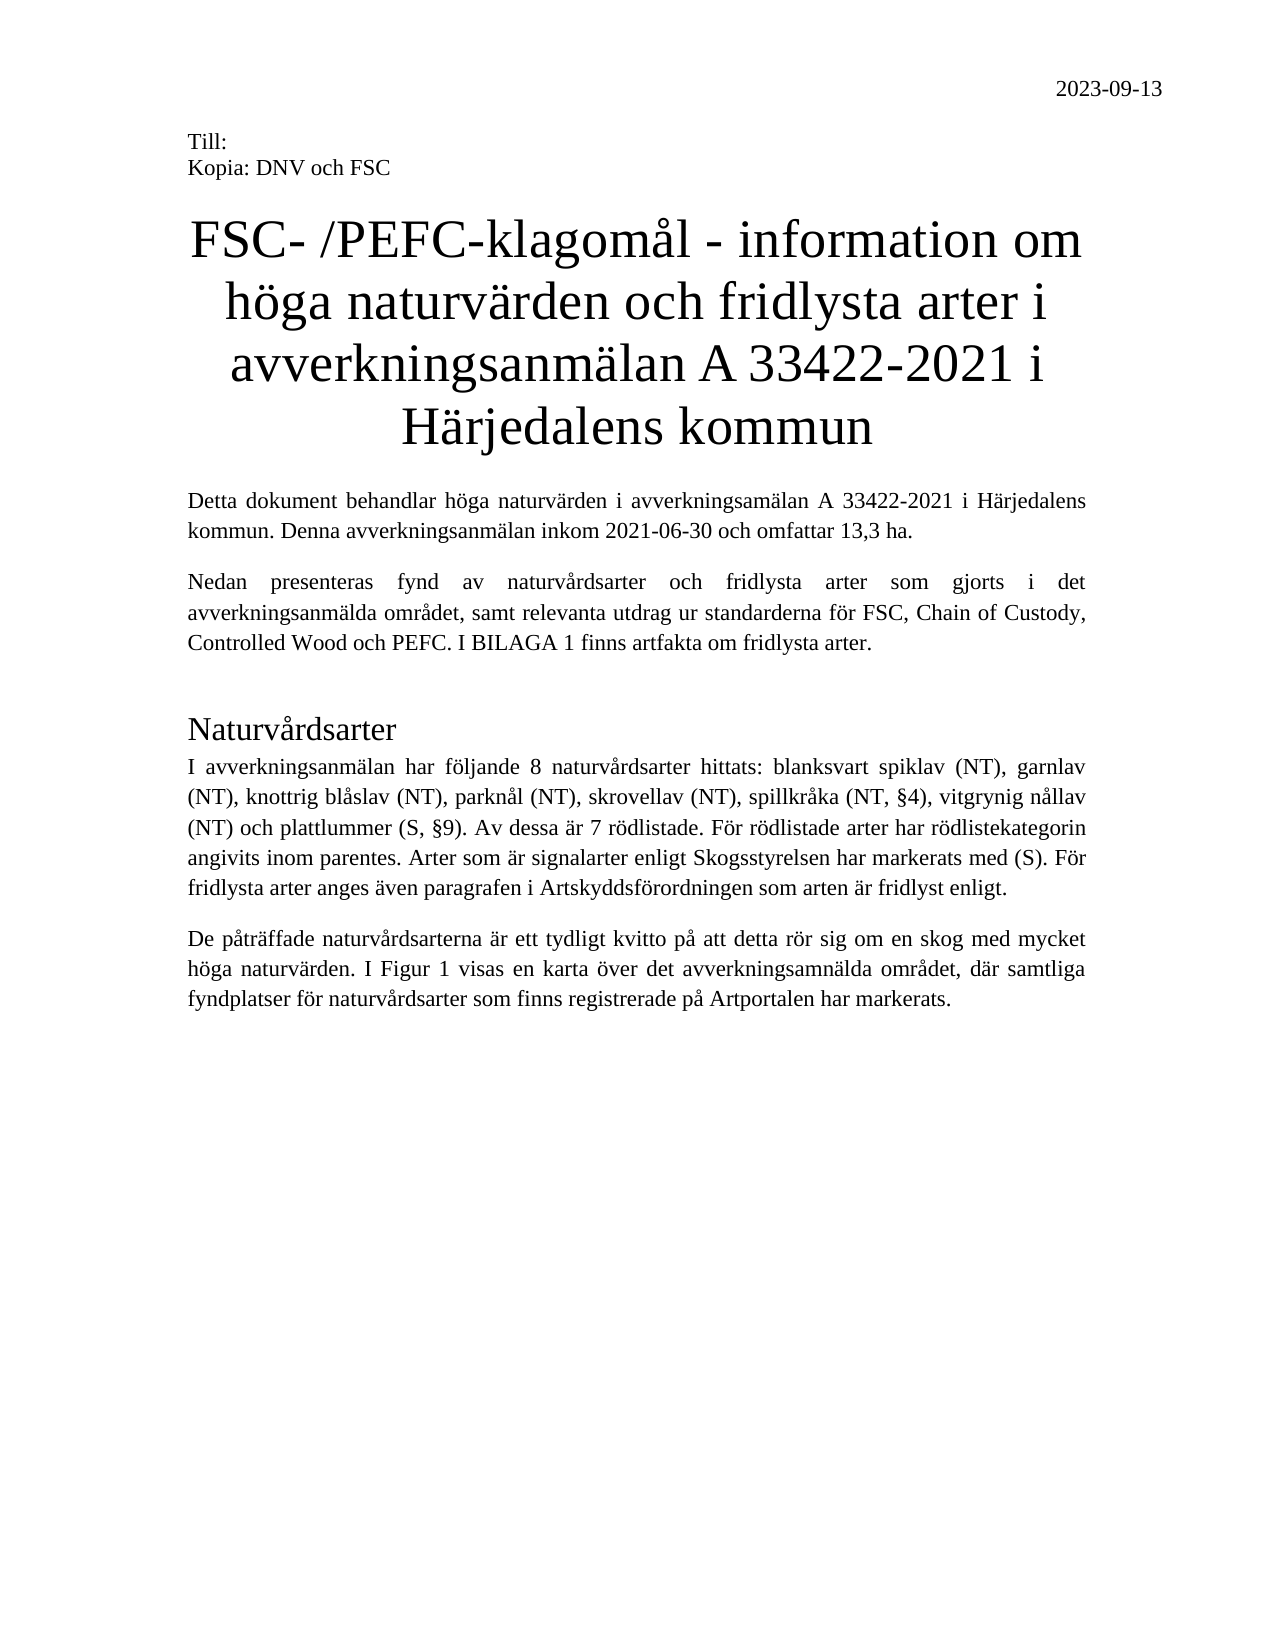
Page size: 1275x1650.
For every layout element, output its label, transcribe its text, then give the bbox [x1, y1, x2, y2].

text Detta dokument behandlar höga naturvärden i avverkningsamälan A 33422-2021 i Härjedalens kommun. Denna avverkningsanmälan inkom 2021-06-30 och omfattar 13,3 ha. [187, 487, 1087, 544]
subtitle Naturvårdsarter [187, 709, 1087, 747]
text De påträffade naturvårdsarterna är ett tydligt kvitto på att detta rör sig om en skog med mycket höga naturvärden. I Figur 1 visas en karta över det avverkningsamnälda området, där samtliga fyndplatser för naturvårdsarter som finns registrerade på Artportalen har markerats. [187, 925, 1087, 1012]
text I avverkningsanmälan har följande 8 naturvårdsarter hittats: blanksvart spiklav (NT), garnlav (NT), knottrig blåslav (NT), parknål (NT), skrovellav (NT), spillkråka (NT, §4), vitgrynig nållav (NT) och plattlummer (S, §9). Av dessa är 7 rödlistade. För rödlistade arter har rödlistekategorin angivits inom parentes. Arter som är signalarter enligt Skogsstyrelsen har markerats med (S). För fridlysta arter anges även paragrafen i Artskyddsförordningen som arten är fridlyst enligt. [187, 753, 1087, 900]
text Nedan presenteras fynd av naturvårdsarter och fridlysta arter som gjorts i det avverkningsanmälda området, samt relevanta utdrag ur standarderna för FSC, Chain of Custody, Controlled Wood och PEFC. I BILAGA 1 finns artfakta om fridlysta arter. [187, 568, 1087, 655]
title FSC- /PEFC-klagomål - information om höga naturvärden och fridlysta arter i avverkningsanmälan A 33422-2021 i Härjedalens kommun [187, 207, 1087, 456]
